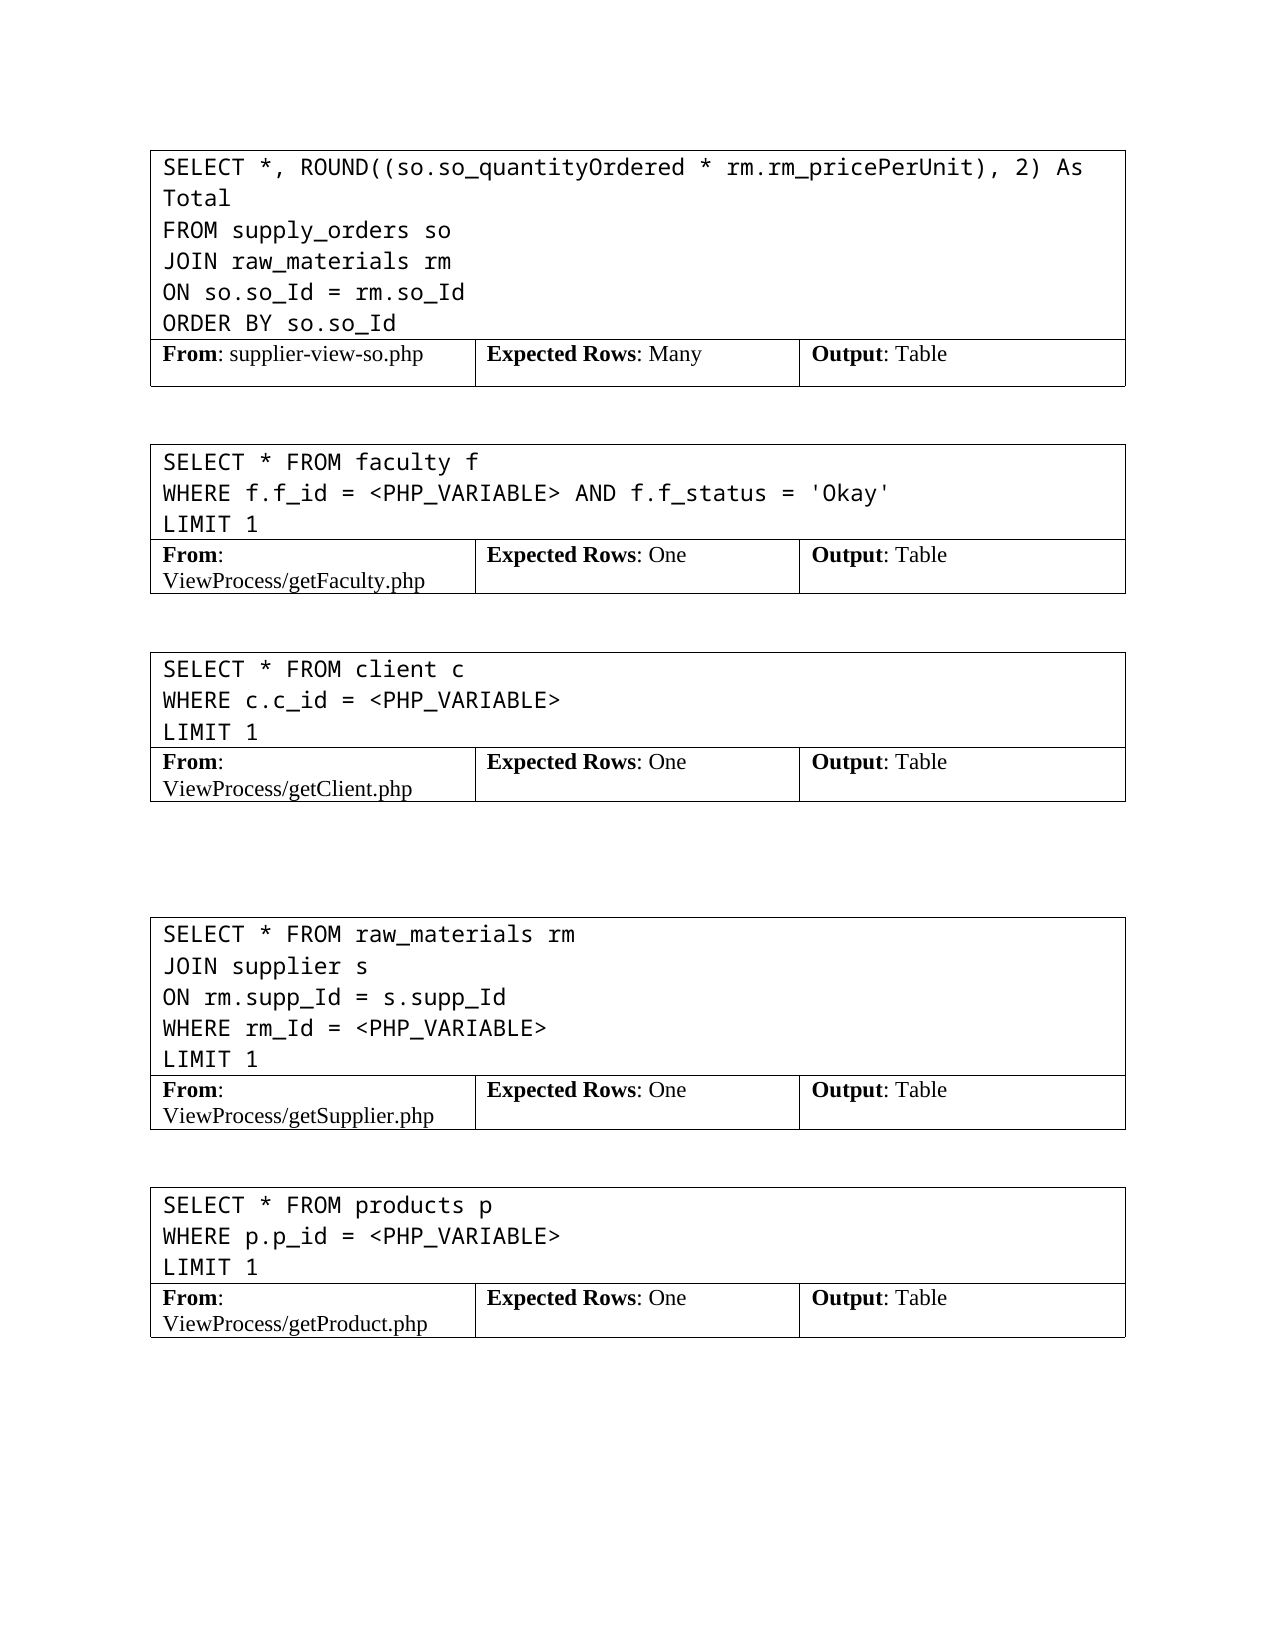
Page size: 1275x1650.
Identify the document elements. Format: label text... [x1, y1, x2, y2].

table_cell From: ViewProcess/getFaculty.php [151, 540, 475, 593]
table_cell From: ViewProcess/getSupplier.php [151, 1076, 475, 1129]
table_cell Expected Rows: One [476, 1284, 799, 1337]
table_header SELECT * FROM client c WHERE c.c_id = <PHP_VARIABLE> LIMIT 1 [151, 653, 1125, 747]
table_cell Expected Rows: One [476, 748, 799, 801]
table_header SELECT *, ROUND((so.so_quantityOrdered * rm.rm_pricePerUnit), 2) As Total FROM supply_orders so JOIN raw_materials rm ON so.so_Id = rm.so_Id ORDER BY so.so_Id [151, 151, 1125, 339]
table_cell Expected Rows: One [476, 1076, 799, 1129]
table_cell From: ViewProcess/getClient.php [151, 748, 475, 801]
table_cell Output: Table [800, 748, 1125, 801]
table_header SELECT * FROM products p WHERE p.p_id = <PHP_VARIABLE> LIMIT 1 [151, 1188, 1125, 1282]
table_cell From: ViewProcess/getProduct.php [151, 1284, 475, 1337]
table_header SELECT * FROM faculty f WHERE f.f_id = <PHP_VARIABLE> AND f.f_status = 'Okay' LIMIT 1 [151, 445, 1125, 539]
table_header SELECT * FROM raw_materials rm JOIN supplier s ON rm.supp_Id = s.supp_Id WHERE rm_Id = <PHP_VARIABLE> LIMIT 1 [151, 918, 1125, 1075]
table_cell Output: Table [800, 340, 1125, 386]
table_cell Output: Table [800, 1284, 1125, 1337]
table_cell Expected Rows: One [476, 540, 799, 593]
table_cell Expected Rows: Many [476, 340, 799, 386]
table_cell Output: Table [800, 1076, 1125, 1129]
table_cell From: supplier-view-so.php [151, 340, 475, 386]
table_cell Output: Table [800, 540, 1125, 593]
